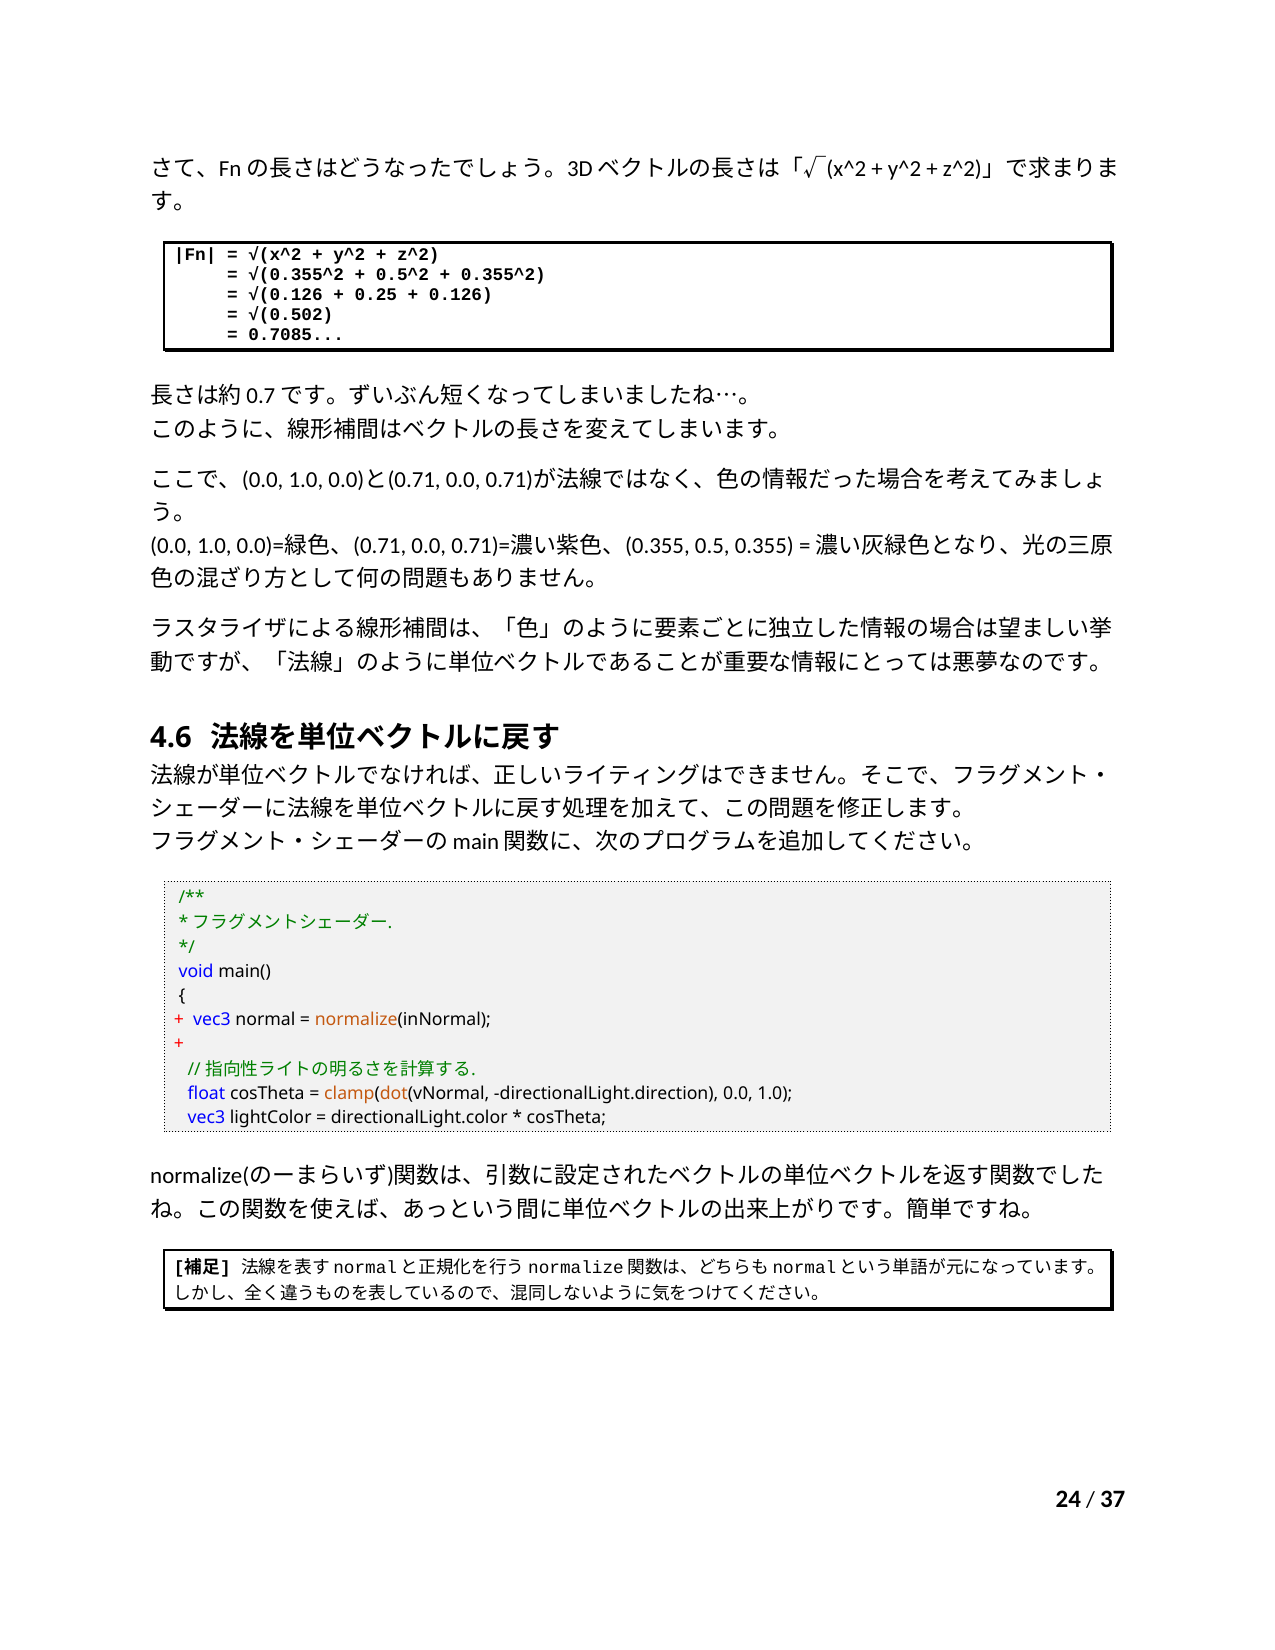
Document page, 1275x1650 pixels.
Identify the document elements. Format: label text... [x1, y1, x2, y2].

text 法線が単位ベクトルでなければ、正しいライティングはできません。そこで、フラグメント・シェーダーに法線を単位ベクトルに戻す処理を加えて、この問題を修正します。 フラグメント・シェーダーのmain関数に、次のプログラムを追加してください。 [150, 756, 1125, 856]
text さて、Fnの長さはどうなったでしょう。3Dベクトルの長さは「√(x^2 + y^2 + z^2)」で求まります。 [150, 150, 1125, 216]
text |Fn| = √(x^2 + y^2 + z^2) = √(0.355^2 + 0.5^2 + 0.355^2) = √(0.126 + 0.25 + 0.126) = √(0.502) = 0.7085... [165, 244, 1110, 348]
text 長さは約0.7です。ずいぶん短くなってしまいましたね…。 このように、線形補間はベクトルの長さを変えてしまいます。 [150, 377, 1125, 444]
subtitle 法線を単位ベクトルに戻す [150, 714, 1125, 756]
text ラスタライザによる線形補間は、「色」のように要素ごとに独立した情報の場合は望ましい挙動ですが、「法線」のように単位ベクトルであることが重要な情報にとっては悪夢なのです。 [150, 610, 1125, 677]
text ここで、(0.0, 1.0, 0.0)と(0.71, 0.0, 0.71)が法線ではなく、色の情報だった場合を考えてみましょう。 (0.0, 1.0, 0.0)=緑色、(0.71, 0.0, 0.71)=濃い紫色、(0.355, 0.5, 0.355) = 濃い灰緑色となり、光の三原色の混ざり方として何の問題もありません。 [150, 461, 1125, 593]
text /** * フラグメントシェーダー. */ void main() { + vec3 normal = normalize(inNormal); + // 指向性ライトの明るさを計算する. float cosTheta = clamp(dot(vNormal, -directionalLight.direction), 0.0, 1.0); vec3 lightColor = directionalLight.color * cosTheta; [164, 881, 1111, 1132]
text [補足] 法線を表すnormalと正規化を行うnormalize関数は、どちらもnormalという単語が元になっています。しかし、全く違うものを表しているので、混同しないように気をつけてください。 [165, 1251, 1110, 1307]
text normalize(のーまらいず)関数は、引数に設定されたベクトルの単位ベクトルを返す関数でしたね。この関数を使えば、あっという間に単位ベクトルの出来上がりです。簡単ですね。 [150, 1157, 1125, 1224]
